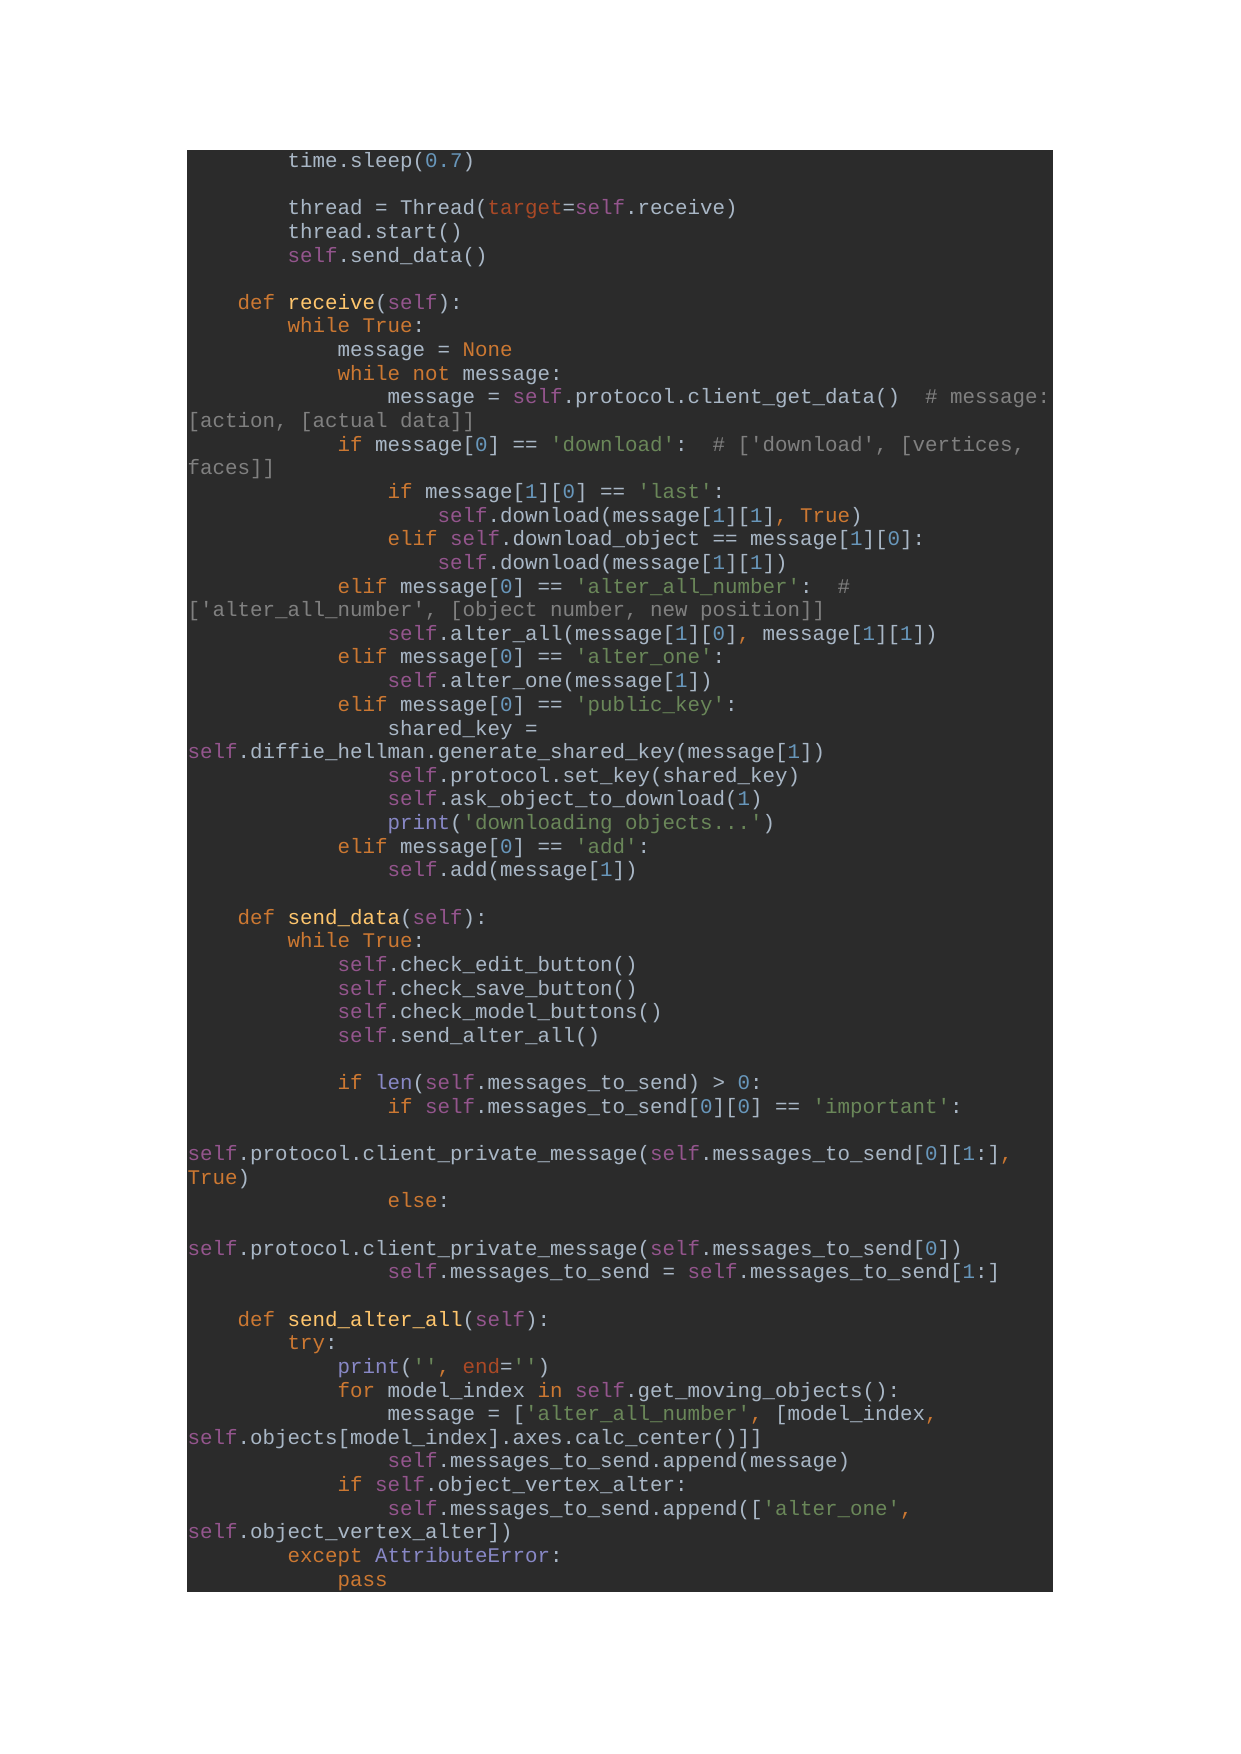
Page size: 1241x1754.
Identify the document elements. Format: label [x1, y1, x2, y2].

text [187, 150, 1053, 1592]
